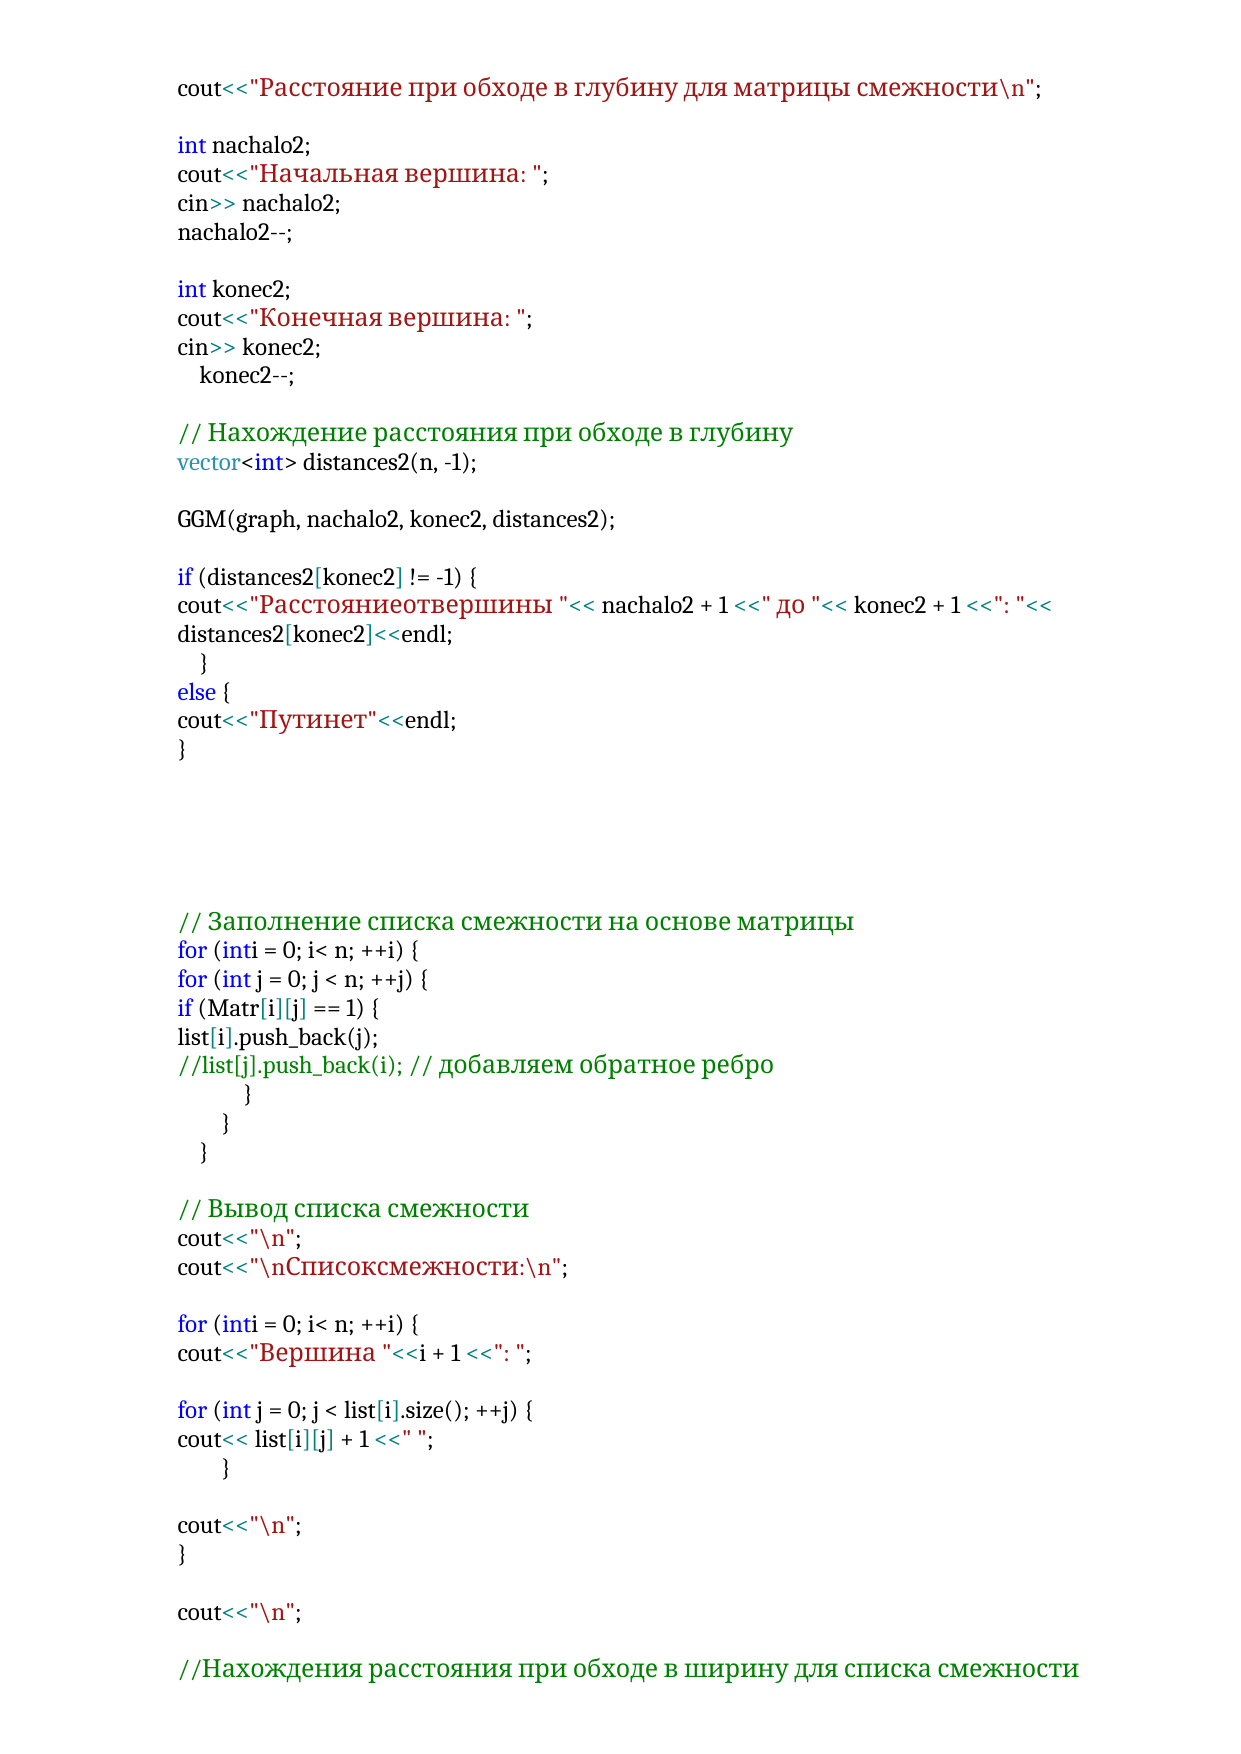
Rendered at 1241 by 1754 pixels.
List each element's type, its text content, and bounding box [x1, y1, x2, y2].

text cin>> konec2; [177, 333, 1167, 361]
text } [177, 1540, 1167, 1569]
text else { [177, 678, 1167, 706]
text //Нахождения расстояния при обходе в ширину для списка смежности [177, 1655, 1167, 1684]
text for (inti = 0; i< n; ++i) { [177, 1310, 1167, 1339]
text for (int j = 0; j < list[i].size(); ++j) { [177, 1396, 1167, 1425]
text cout<<"Конечная вершина: "; [177, 304, 1167, 333]
text cout<<"Вершина "<<i + 1 <<": "; [177, 1339, 1167, 1368]
text int nachalo2; [177, 131, 1167, 160]
text for (inti = 0; i< n; ++i) { [177, 936, 1167, 965]
text cout<<"Начальная вершина: "; [177, 160, 1167, 189]
text // Нахождение расстояния при обходе в глубину [177, 419, 1167, 448]
text // Вывод списка смежности [177, 1195, 1167, 1224]
text cout<<"Расстояниеотвершины "<< nachalo2 + 1 <<" до "<< konec2 + 1 <<": "<< distances2[konec2]<<endl; [177, 591, 1167, 649]
text list[i].push_back(j); [177, 1023, 1167, 1051]
text nachalo2--; [177, 218, 1167, 246]
text for (int j = 0; j < n; ++j) { [177, 965, 1167, 994]
text int konec2; [177, 275, 1167, 304]
text konec2--; [177, 361, 1167, 390]
text } [177, 649, 1167, 678]
text } [177, 1454, 1167, 1483]
text vector<int> distances2(n, -1); [177, 448, 1167, 476]
text cout<<"\n"; [177, 1224, 1167, 1253]
text // Заполнение списка смежности на основе матрицы [177, 908, 1167, 936]
text cout<<"\n"; [177, 1598, 1167, 1626]
text } [177, 1138, 1167, 1166]
text cin>> nachalo2; [177, 189, 1167, 218]
text } [177, 735, 1167, 764]
text //list[j].push_back(i); // добавляем обратное ребро [177, 1051, 1167, 1080]
text cout<<"\nСписоксмежности:\n"; [177, 1253, 1167, 1281]
text GGM(graph, nachalo2, konec2, distances2); [177, 505, 1167, 534]
text } [177, 1080, 1167, 1109]
text cout<< list[i][j] + 1 <<" "; [177, 1425, 1167, 1454]
text cout<<"\n"; [177, 1511, 1167, 1540]
text cout<<"Путинет"<<endl; [177, 706, 1167, 735]
text } [177, 1109, 1167, 1138]
text if (distances2[konec2] != -1) { [177, 563, 1167, 591]
text if (Matr[i][j] == 1) { [177, 994, 1167, 1023]
text cout<<"Расстояние при обходе в глубину для матрицы смежности\n"; [177, 74, 1167, 103]
